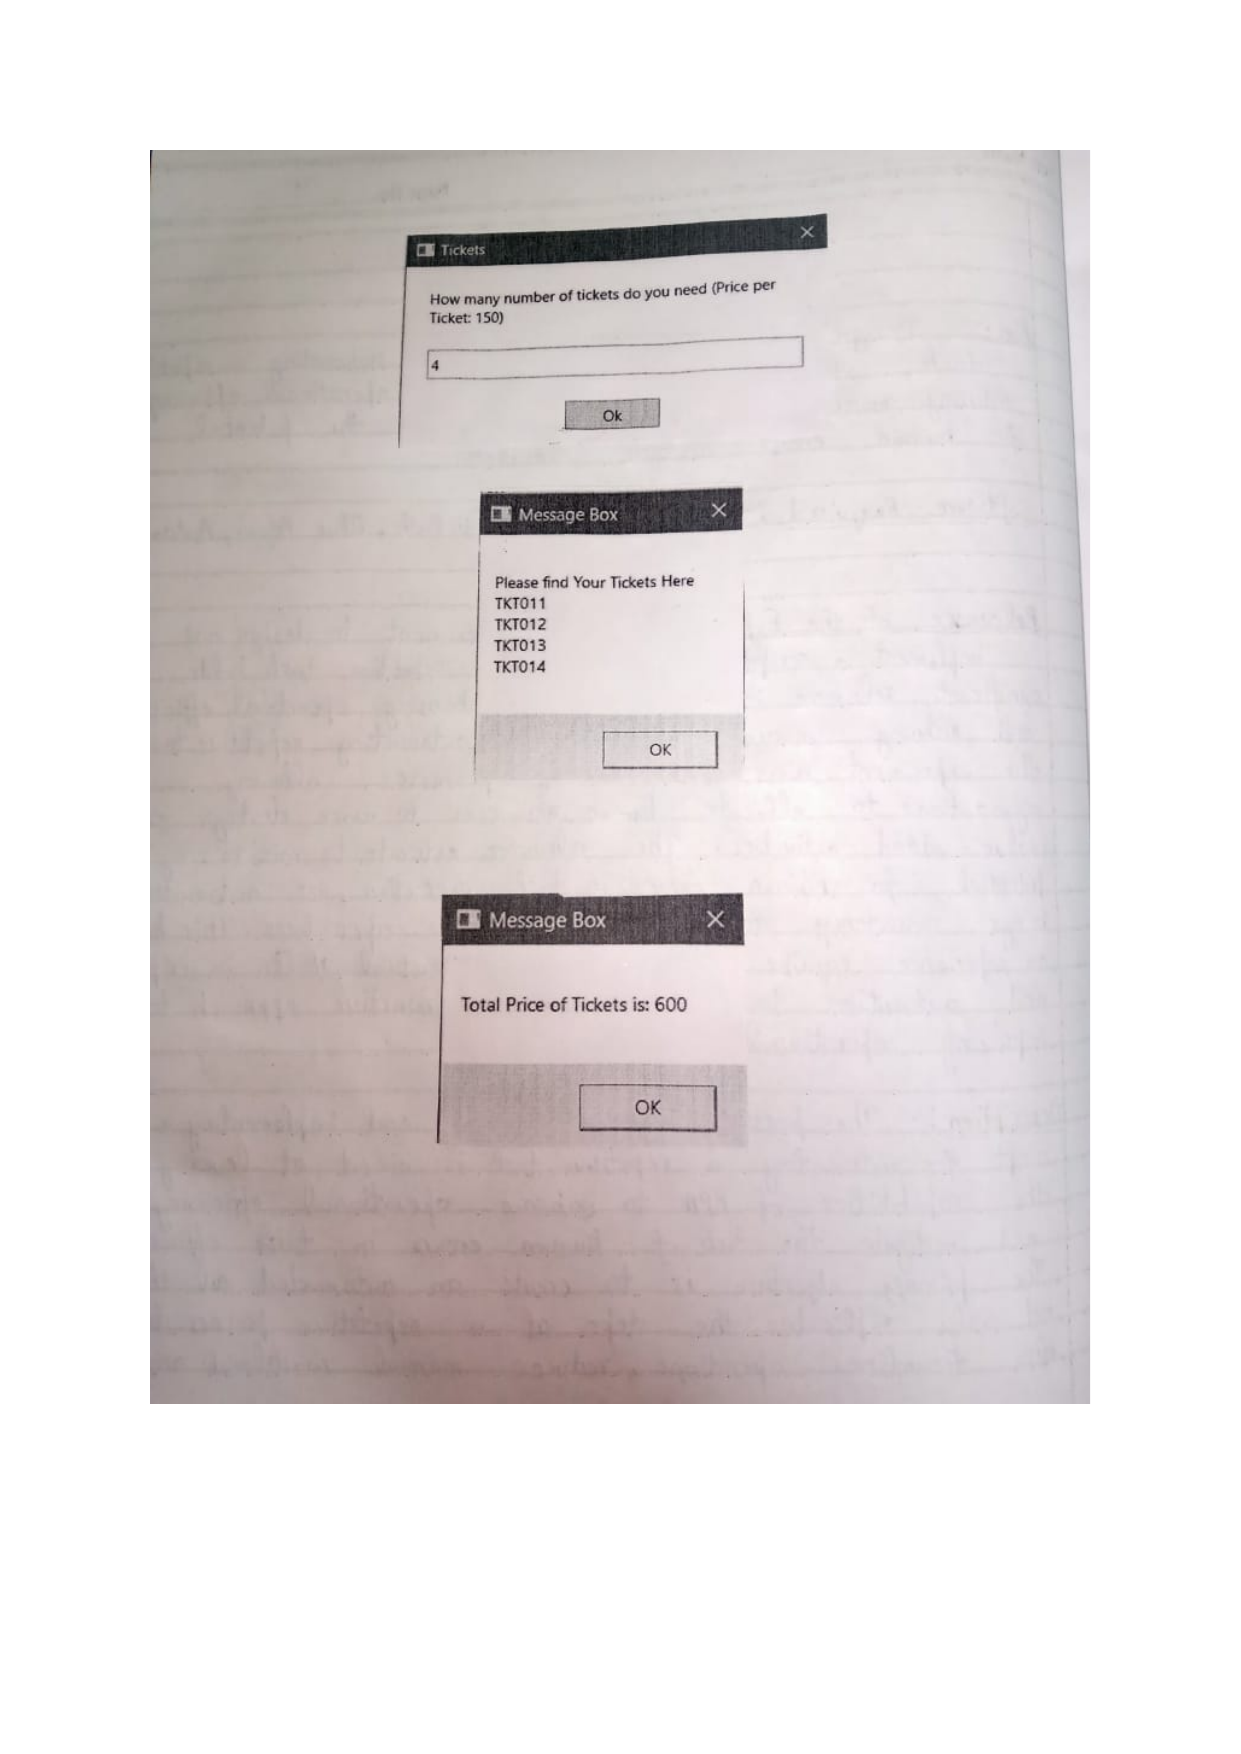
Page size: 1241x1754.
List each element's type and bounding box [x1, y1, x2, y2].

picture [150, 150, 1091, 1404]
